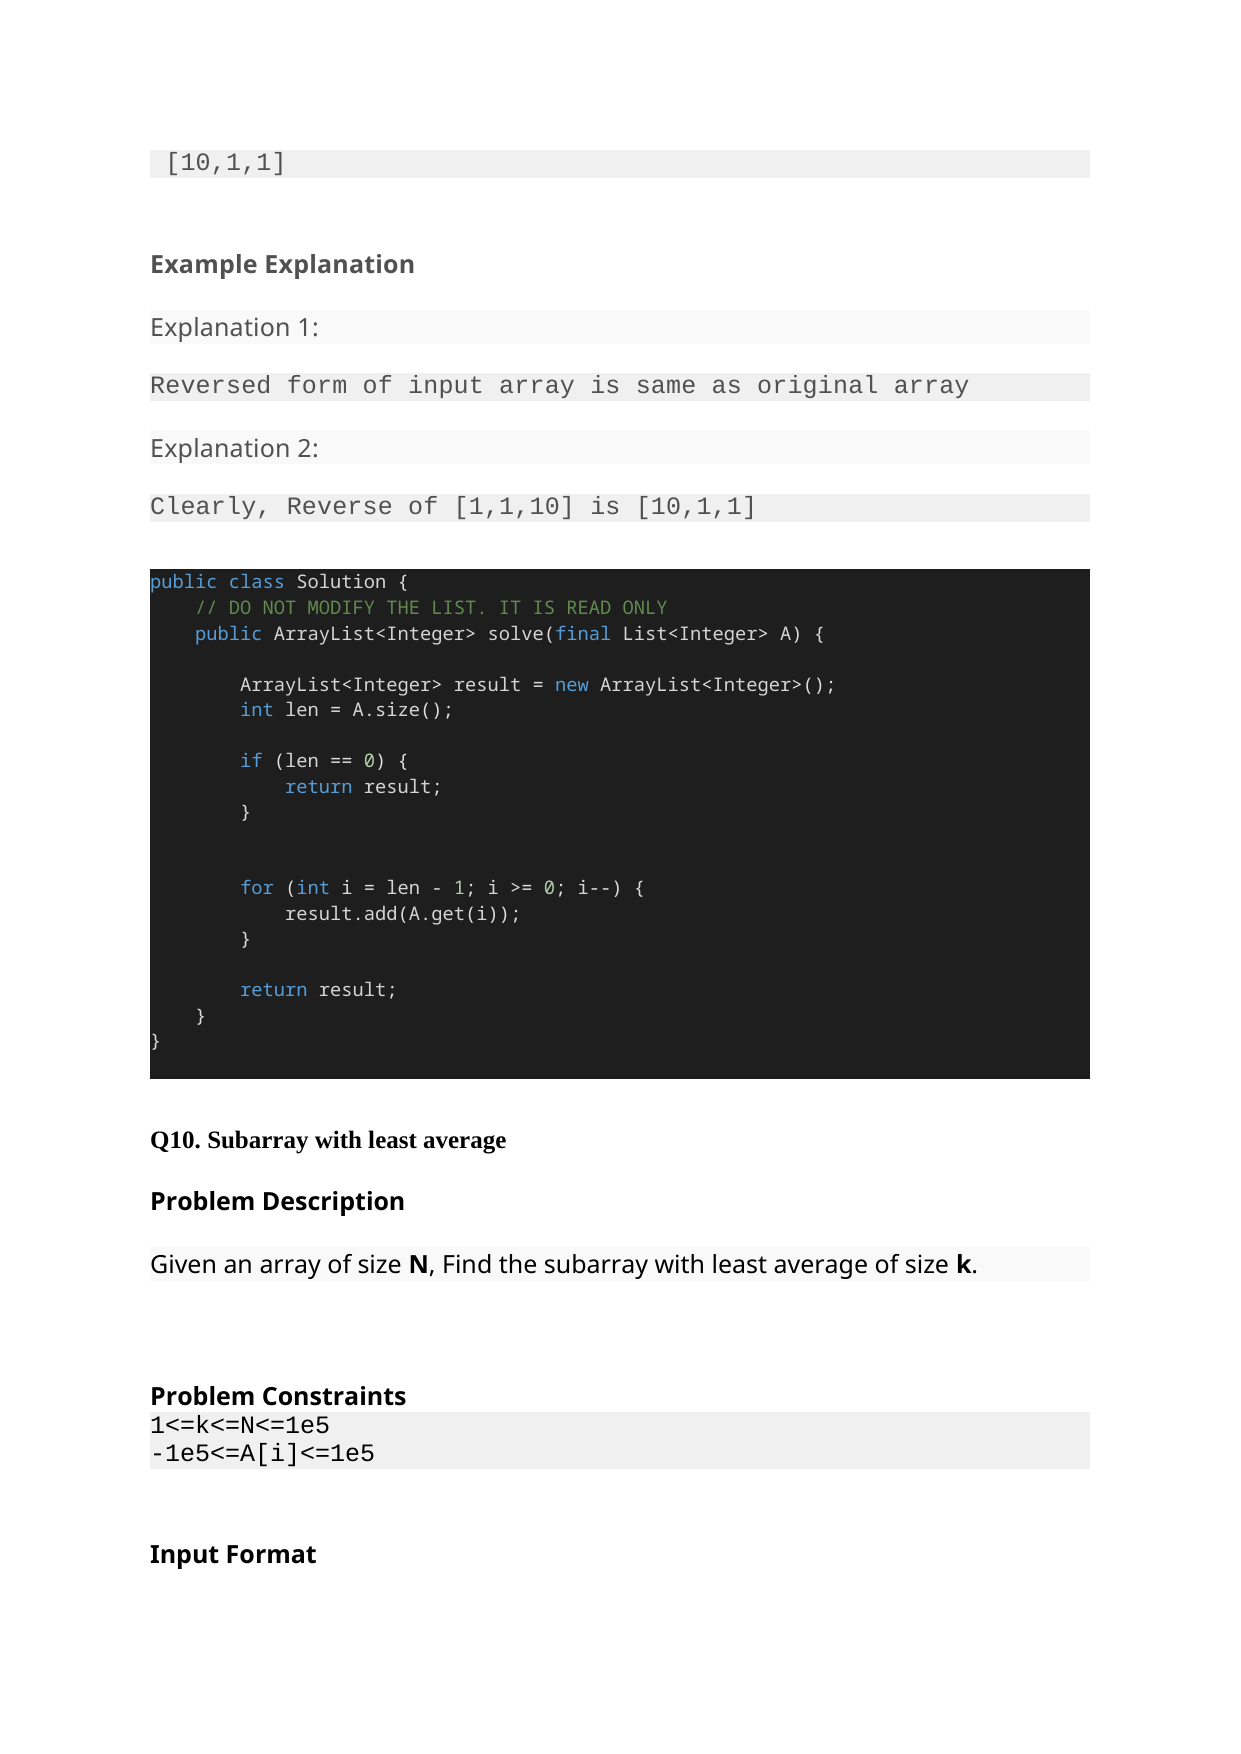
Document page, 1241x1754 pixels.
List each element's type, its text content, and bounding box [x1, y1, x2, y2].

text } [150, 1028, 1090, 1053]
text Explanation 1: [150, 310, 1090, 344]
text int len = A.size(); [150, 696, 1090, 722]
text Problem Constraints [150, 1310, 1090, 1412]
text [10,1,1] [150, 150, 1090, 178]
text // DO NOT MODIFY THE LIST. IT IS READ ONLY [150, 594, 1090, 620]
text } [150, 1002, 1090, 1028]
text -1e5<=A[i]<=1e5 [150, 1441, 1090, 1469]
text } [150, 798, 1090, 824]
text public class Solution { [150, 569, 1090, 594]
text for (int i = len - 1; i >= 0; i--) { [150, 874, 1090, 900]
text Problem Description [150, 1183, 1090, 1218]
text Clearly, Reverse of [1,1,10] is [10,1,1] [150, 494, 1090, 522]
text result.add(A.get(i)); [150, 900, 1090, 926]
text Reversed form of input array is same as original array [150, 373, 1090, 401]
text Explanation 2: [150, 430, 1090, 464]
text 1<=k<=N<=1e5 [150, 1412, 1090, 1441]
text } [150, 926, 1090, 951]
text ArrayList<Integer> result = new ArrayList<Integer>(); [150, 671, 1090, 696]
text return result; [150, 773, 1090, 798]
text public ArrayList<Integer> solve(final List<Integer> A) { [150, 620, 1090, 645]
text if (len == 0) { [150, 747, 1090, 773]
text Input Format [150, 1469, 1090, 1571]
text Example Explanation [150, 178, 1090, 281]
text return result; [150, 977, 1090, 1002]
text Q10. Subarray with least average [150, 1126, 1090, 1154]
text Given an array of size N, Find the subarray with least average of size k. [150, 1247, 1090, 1281]
